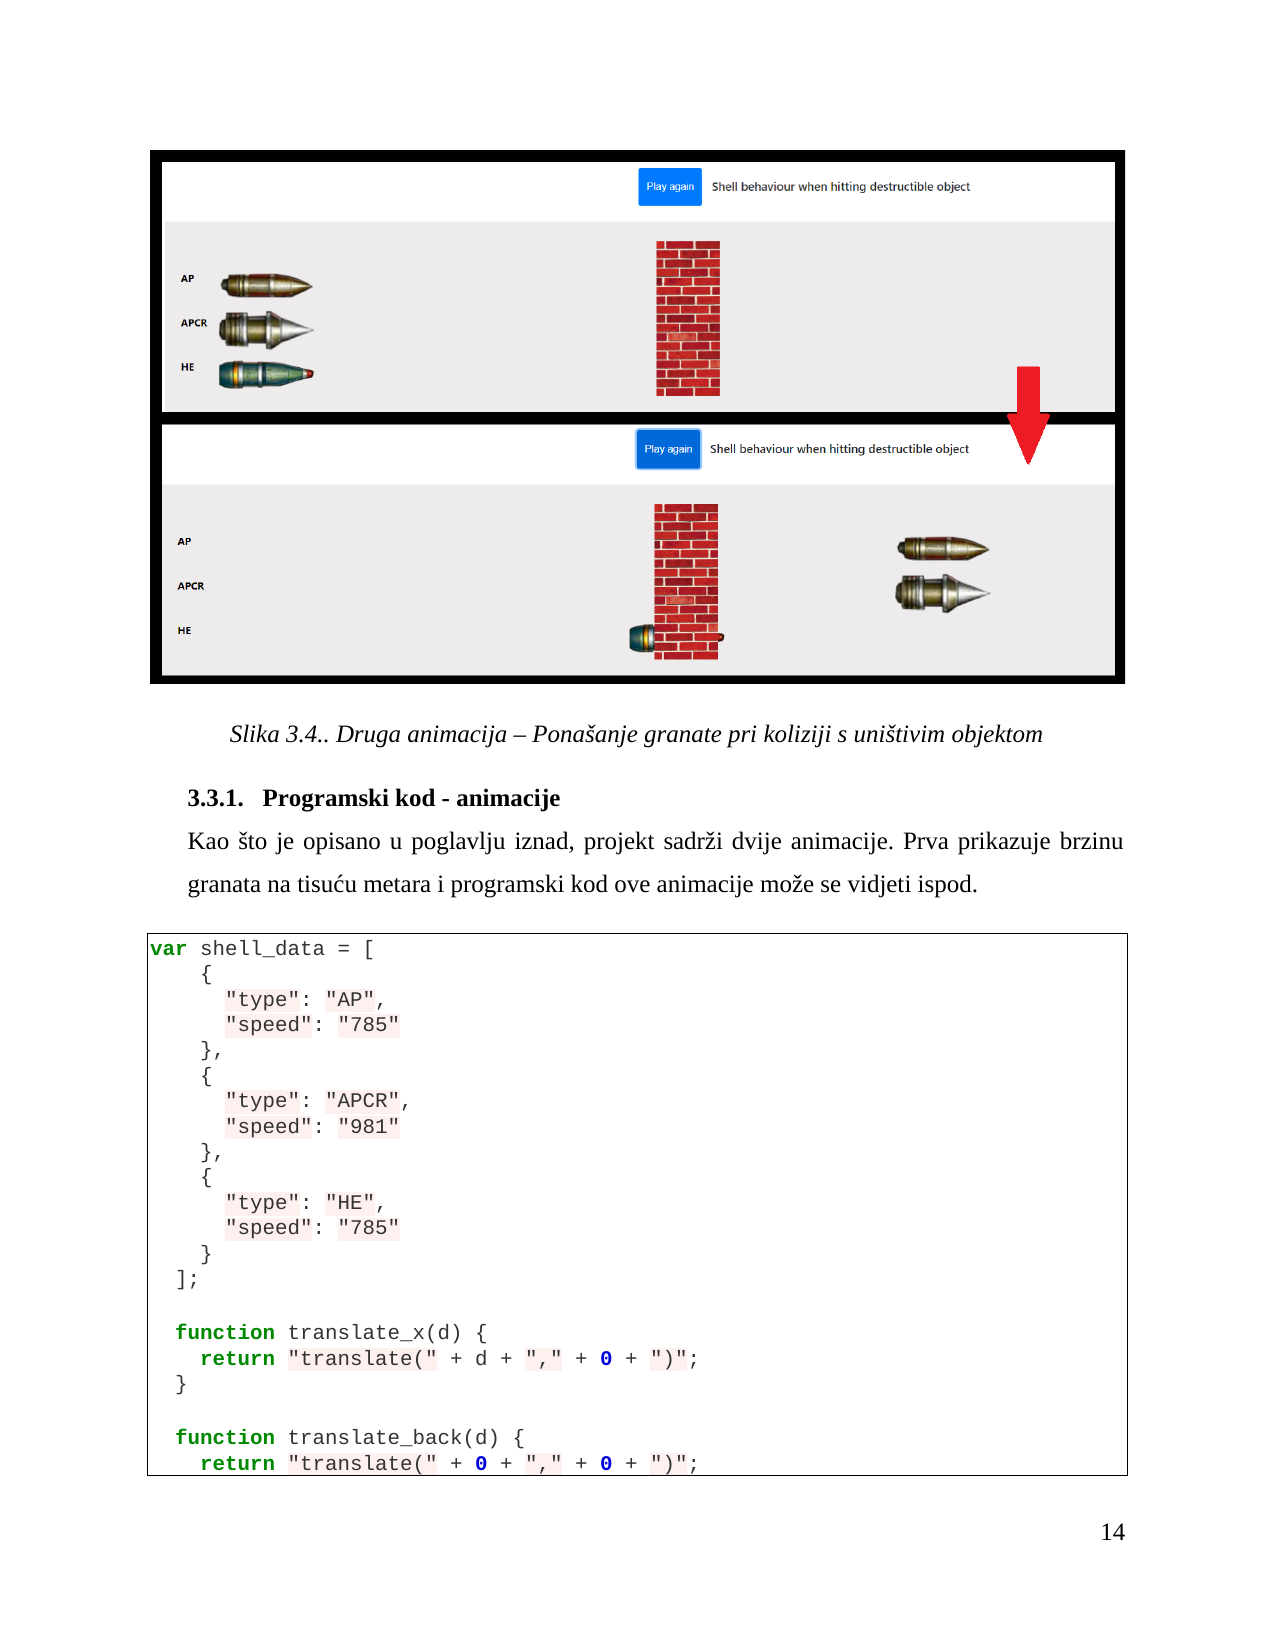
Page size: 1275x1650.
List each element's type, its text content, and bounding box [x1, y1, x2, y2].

text ]; [150, 1266, 1125, 1292]
text return "translate(" + d + "," + 0 + ")"; [150, 1346, 1125, 1371]
picture [150, 150, 1125, 684]
text "speed": "981" [150, 1114, 1125, 1139]
text "type": "AP", [150, 987, 1125, 1012]
text { [150, 1063, 1125, 1088]
text Kao što je opisano u poglavlju iznad, projekt sadrži dvije animacije. Prva prikazuje brzinu granata na tisuću metara i programski kod ove animacije može se vidjeti ispod. [187, 826, 1125, 898]
text function translate_back(d) { [150, 1426, 1125, 1451]
text } [150, 1371, 1125, 1397]
text { [150, 961, 1125, 987]
text Slika 3.4.. Druga animacija – Ponašanje granate pri koliziji s uništivim objektom [150, 719, 1125, 747]
text "speed": "785" [150, 1216, 1125, 1241]
text { [150, 1165, 1125, 1190]
text }, [150, 1038, 1125, 1063]
text return "translate(" + 0 + "," + 0 + ")"; [150, 1451, 1125, 1475]
text "speed": "785" [150, 1012, 1125, 1038]
text }, [150, 1139, 1125, 1165]
text } [150, 1241, 1125, 1266]
text var shell_data = [ [148, 934, 1127, 961]
text "type": "HE", [150, 1190, 1125, 1216]
text "type": "APCR", [150, 1088, 1125, 1114]
text function translate_x(d) { [150, 1321, 1125, 1346]
subtitle Programski kod - animacije [187, 783, 1125, 811]
